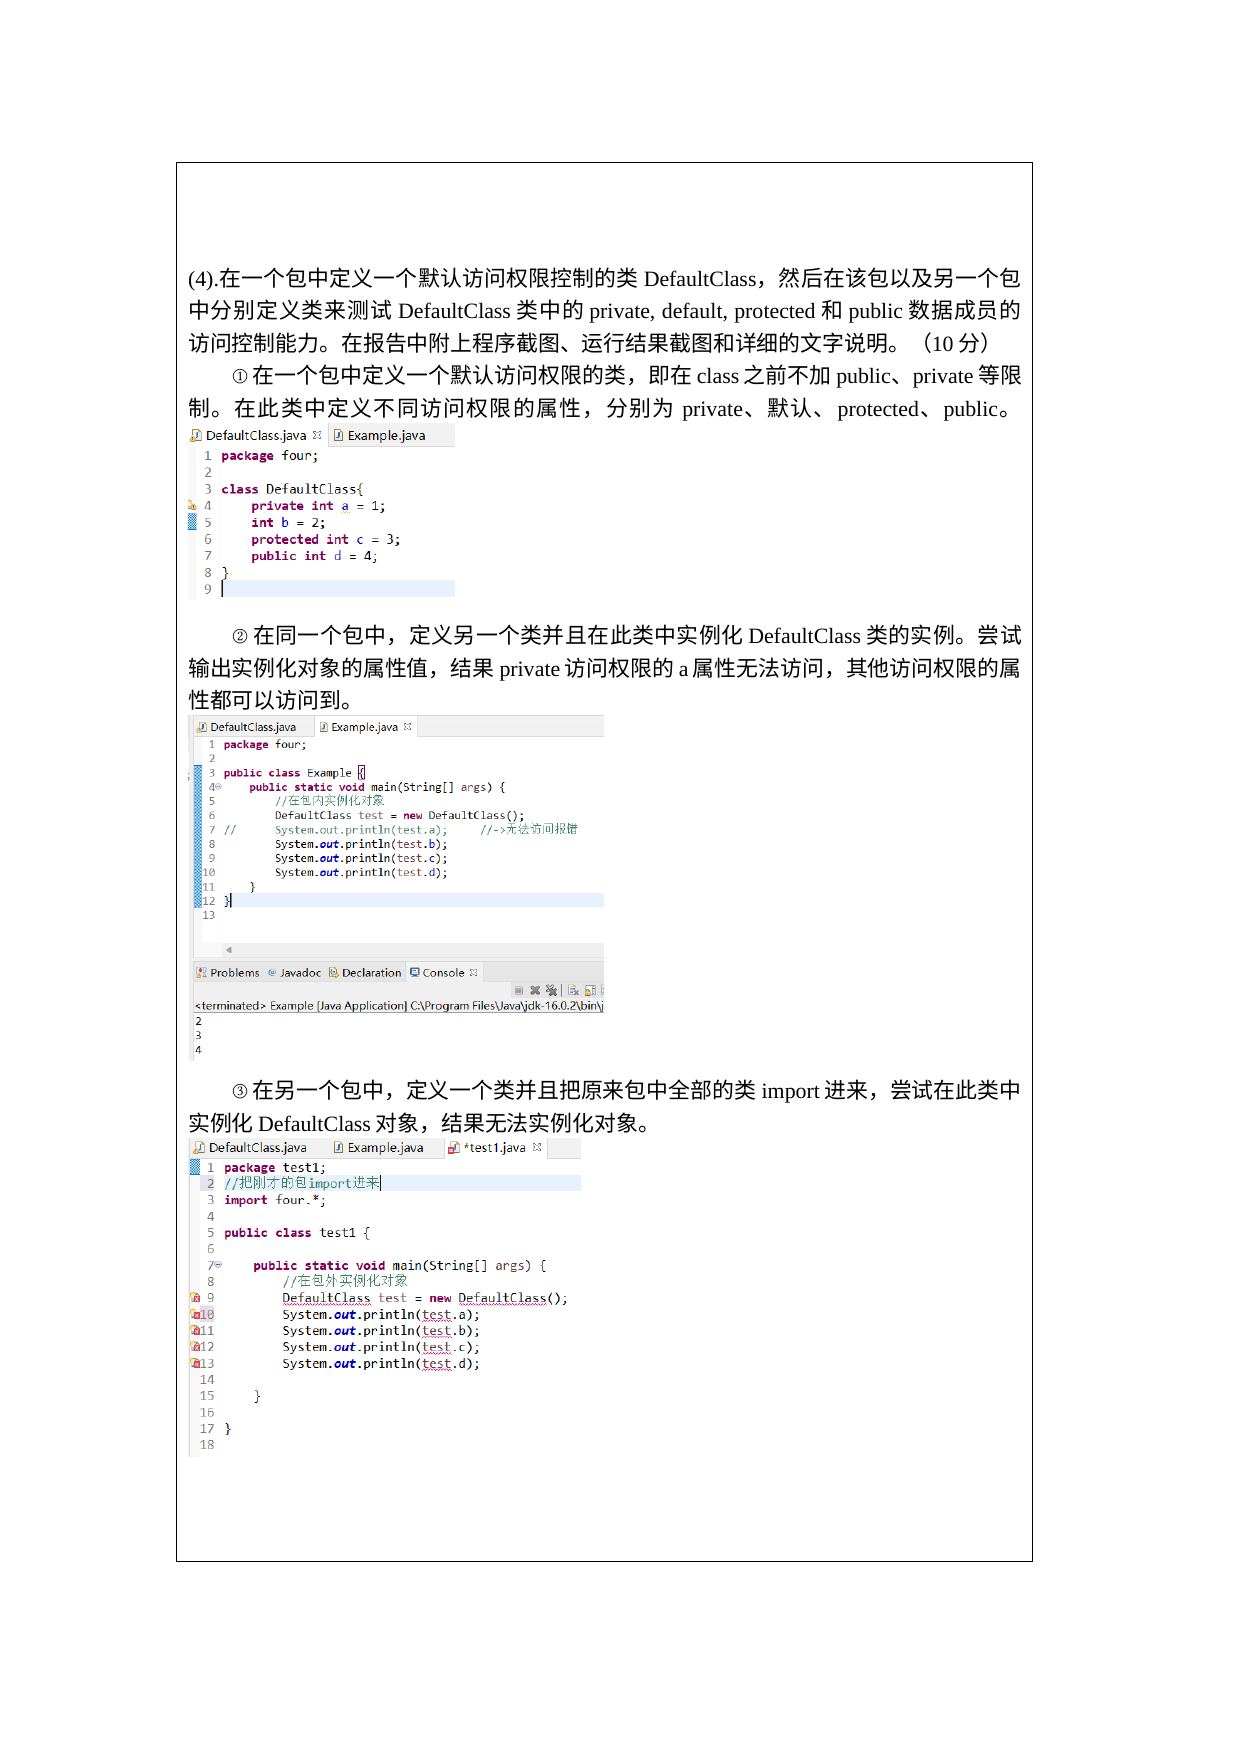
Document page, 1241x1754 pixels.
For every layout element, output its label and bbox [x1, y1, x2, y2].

table_header [177, 163, 1032, 1561]
picture [187, 423, 455, 600]
picture [187, 715, 605, 1061]
picture [187, 1138, 582, 1457]
